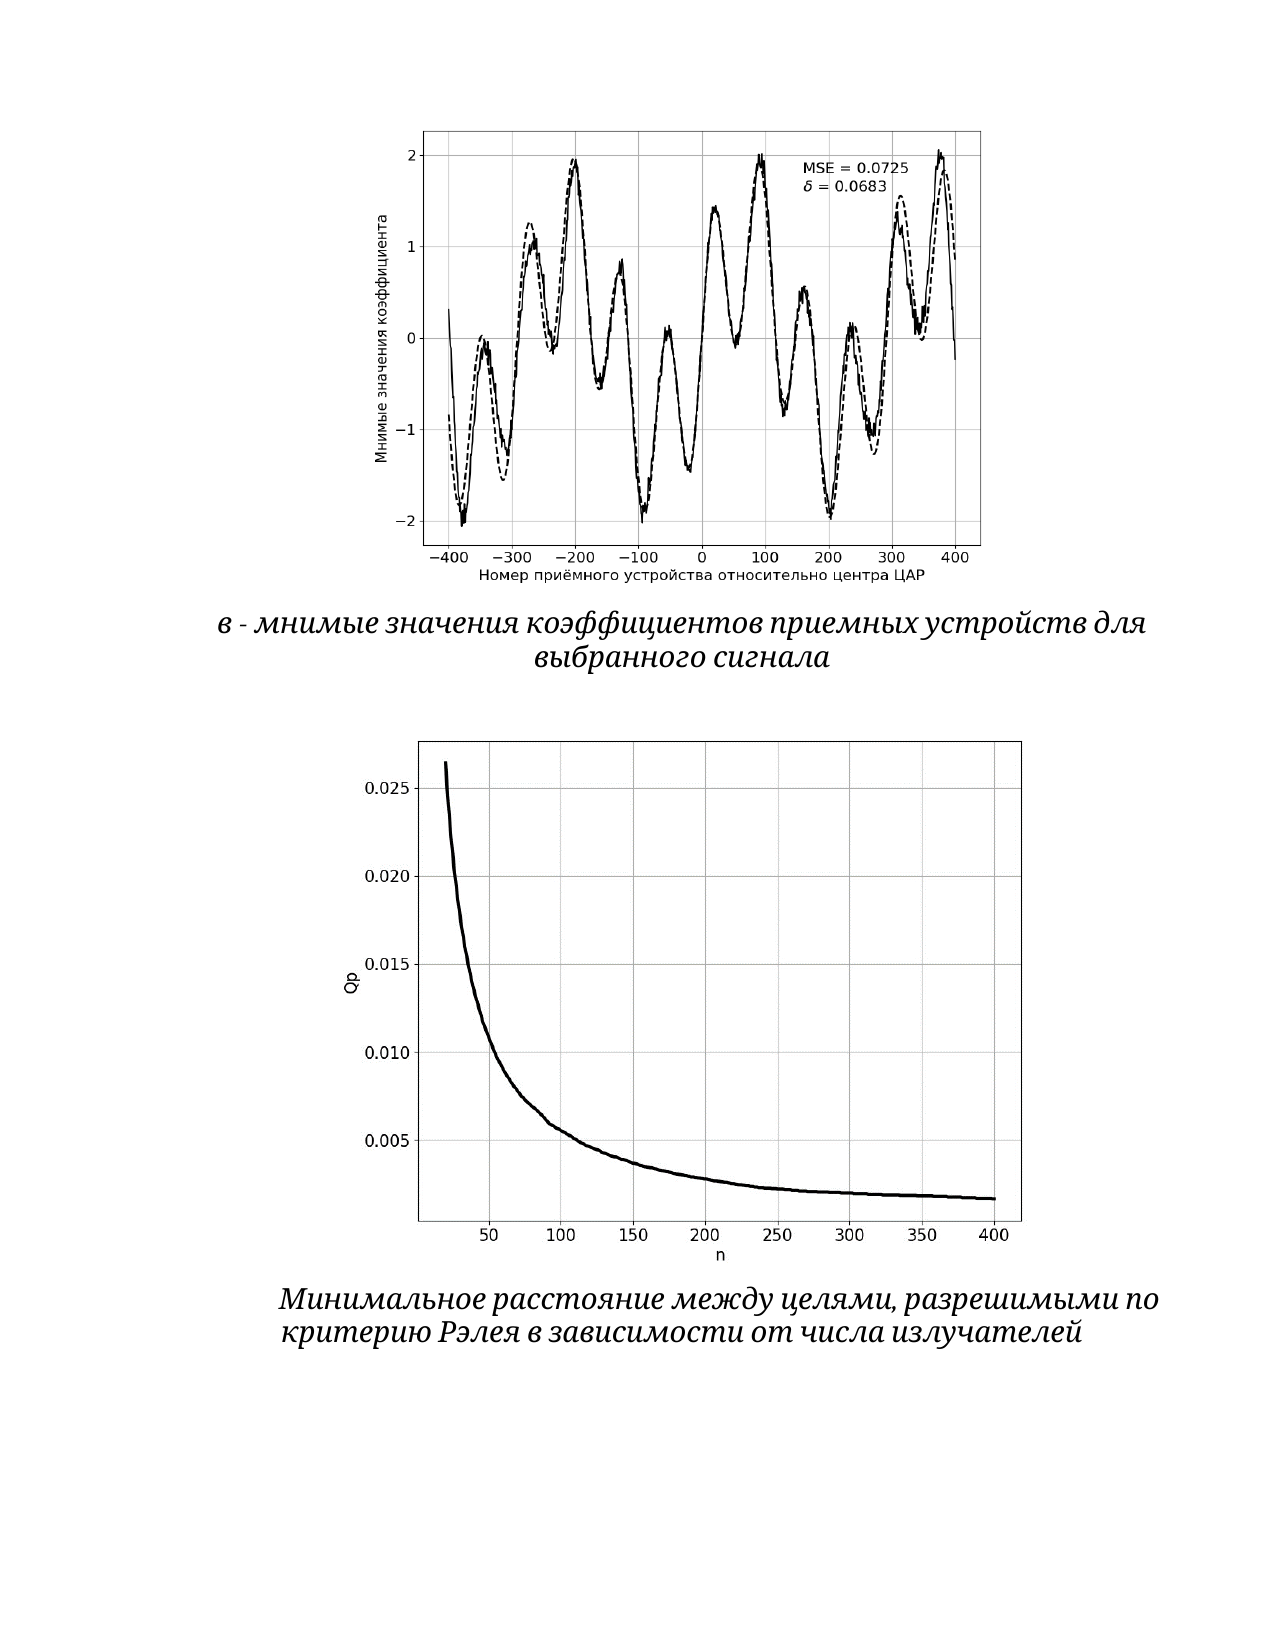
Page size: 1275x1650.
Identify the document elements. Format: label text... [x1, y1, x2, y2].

picture [336, 733, 1028, 1271]
text в - мнимые значения коэффициентов приемных устройств для выбранного сигнала [177, 608, 1186, 675]
text Минимальное расстояние между целями, разрешимыми по критерию Рэлея в зависимости от числа излучателей [177, 1283, 1186, 1350]
picture [368, 118, 996, 587]
